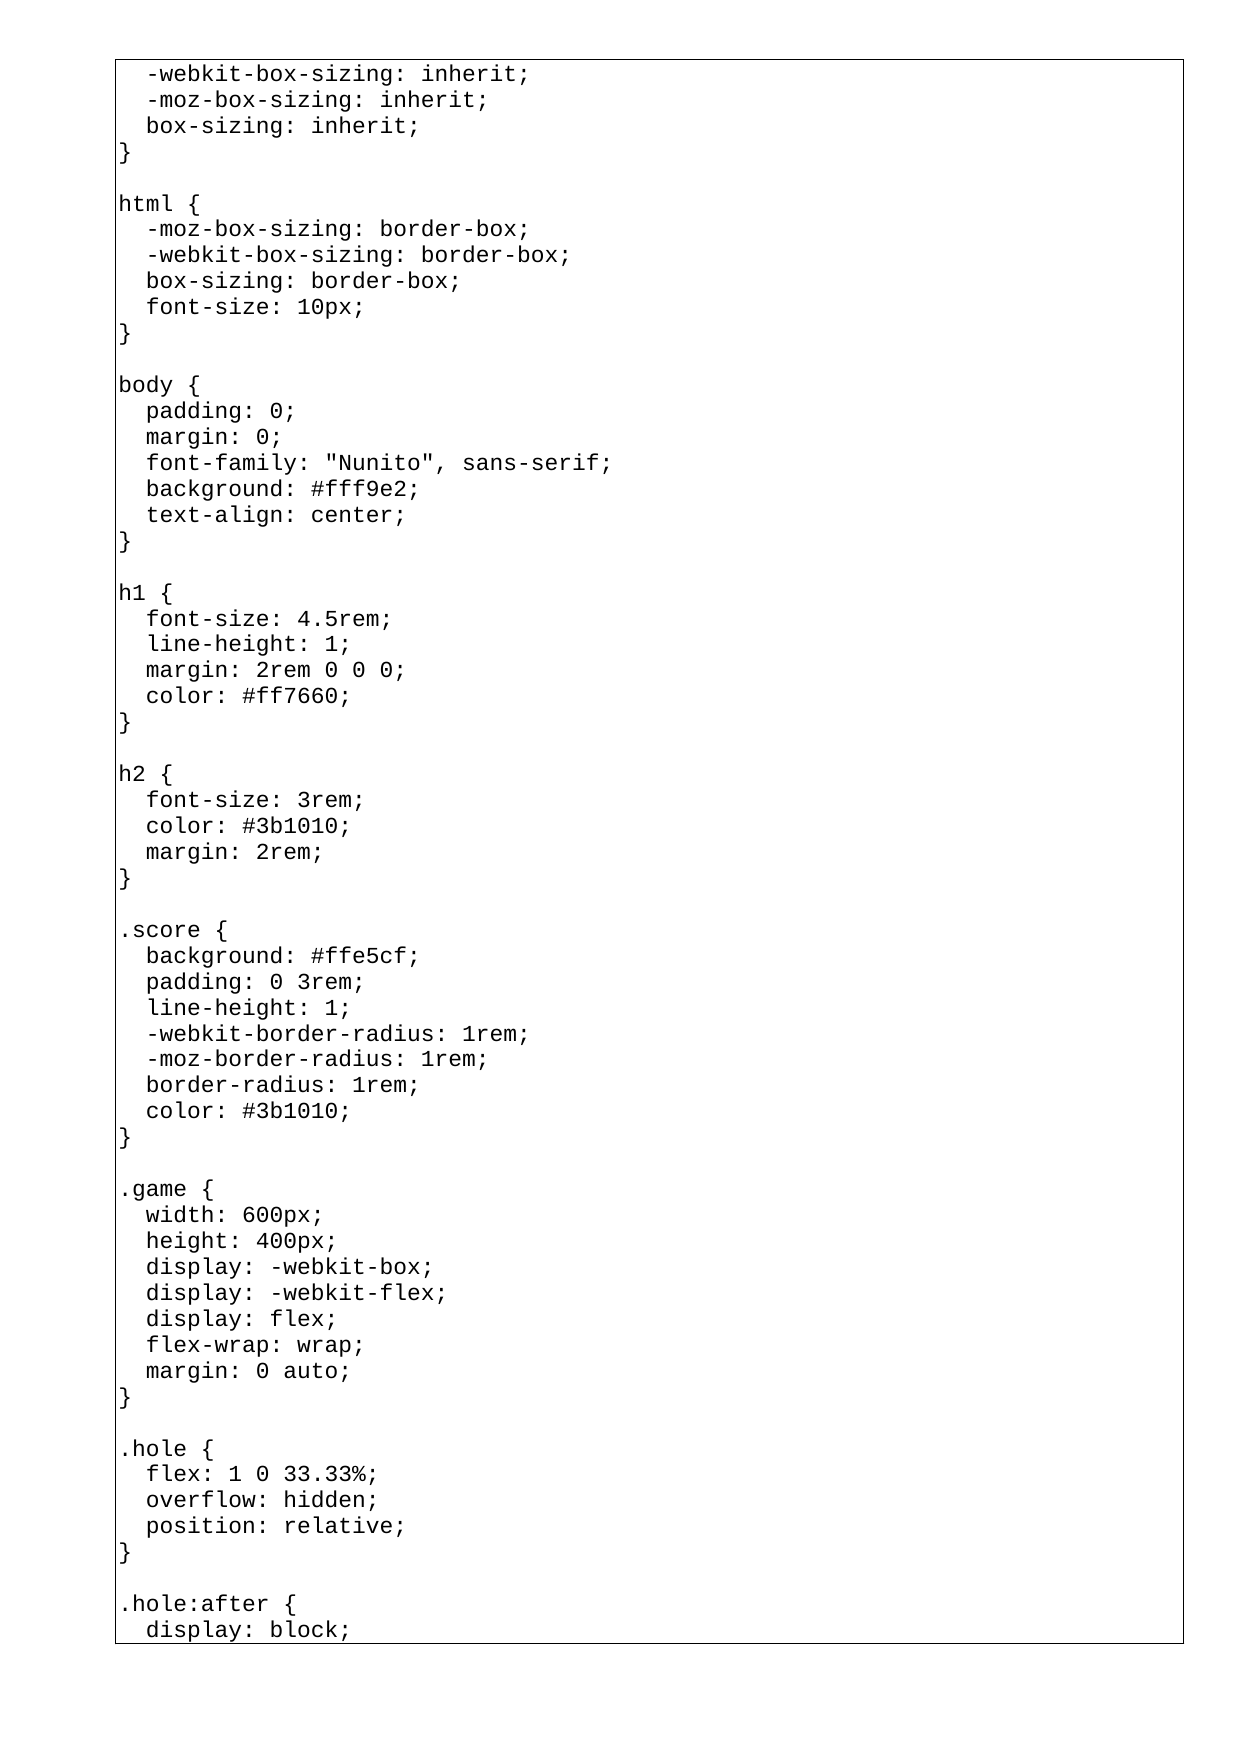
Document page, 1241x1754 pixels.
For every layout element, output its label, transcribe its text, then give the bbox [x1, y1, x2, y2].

text background: #fff9e2; [118, 477, 1181, 503]
text -moz-box-sizing: border-box; [118, 218, 1181, 244]
text } [118, 1541, 1181, 1567]
text color: #3b1010; [118, 814, 1181, 840]
text display: block; [118, 1618, 1181, 1643]
text -webkit-border-radius: 1rem; [118, 1022, 1181, 1048]
text } [118, 1385, 1181, 1411]
text line-height: 1; [118, 633, 1181, 659]
text .hole:after { [118, 1592, 1181, 1618]
text body { [118, 373, 1181, 399]
text overflow: hidden; [118, 1489, 1181, 1515]
text line-height: 1; [118, 996, 1181, 1022]
text font-size: 3rem; [118, 788, 1181, 814]
text font-size: 4.5rem; [118, 607, 1181, 633]
text width: 600px; [118, 1203, 1181, 1229]
text padding: 0; [118, 399, 1181, 425]
text font-size: 10px; [118, 296, 1181, 322]
text margin: 0; [118, 425, 1181, 451]
text box-sizing: inherit; [118, 114, 1181, 140]
text -moz-border-radius: 1rem; [118, 1048, 1181, 1074]
text -moz-box-sizing: inherit; [118, 88, 1181, 114]
text } [118, 322, 1181, 347]
text flex: 1 0 33.33%; [118, 1463, 1181, 1489]
text position: relative; [118, 1515, 1181, 1541]
text flex-wrap: wrap; [118, 1333, 1181, 1359]
text h1 { [118, 581, 1181, 607]
text background: #ffe5cf; [118, 944, 1181, 970]
text .game { [118, 1177, 1181, 1203]
text display: flex; [118, 1307, 1181, 1333]
text color: #3b1010; [118, 1100, 1181, 1126]
text } [118, 140, 1181, 166]
text height: 400px; [118, 1229, 1181, 1255]
text -webkit-box-sizing: border-box; [118, 244, 1181, 270]
text margin: 2rem 0 0 0; [118, 659, 1181, 685]
text h2 { [118, 762, 1181, 788]
text font-family: "Nunito", sans-serif; [118, 451, 1181, 477]
text html { [118, 192, 1181, 218]
text .score { [118, 918, 1181, 944]
text } [118, 866, 1181, 892]
text margin: 2rem; [118, 840, 1181, 866]
text margin: 0 auto; [118, 1359, 1181, 1385]
text } [118, 711, 1181, 737]
text box-sizing: border-box; [118, 270, 1181, 296]
text border-radius: 1rem; [118, 1074, 1181, 1100]
text -webkit-box-sizing: inherit; [116, 60, 1183, 88]
text text-align: center; [118, 503, 1181, 529]
text display: -webkit-flex; [118, 1281, 1181, 1307]
text .hole { [118, 1437, 1181, 1463]
text color: #ff7660; [118, 685, 1181, 711]
text } [118, 1126, 1181, 1152]
text padding: 0 3rem; [118, 970, 1181, 996]
text } [118, 529, 1181, 555]
text display: -webkit-box; [118, 1255, 1181, 1281]
